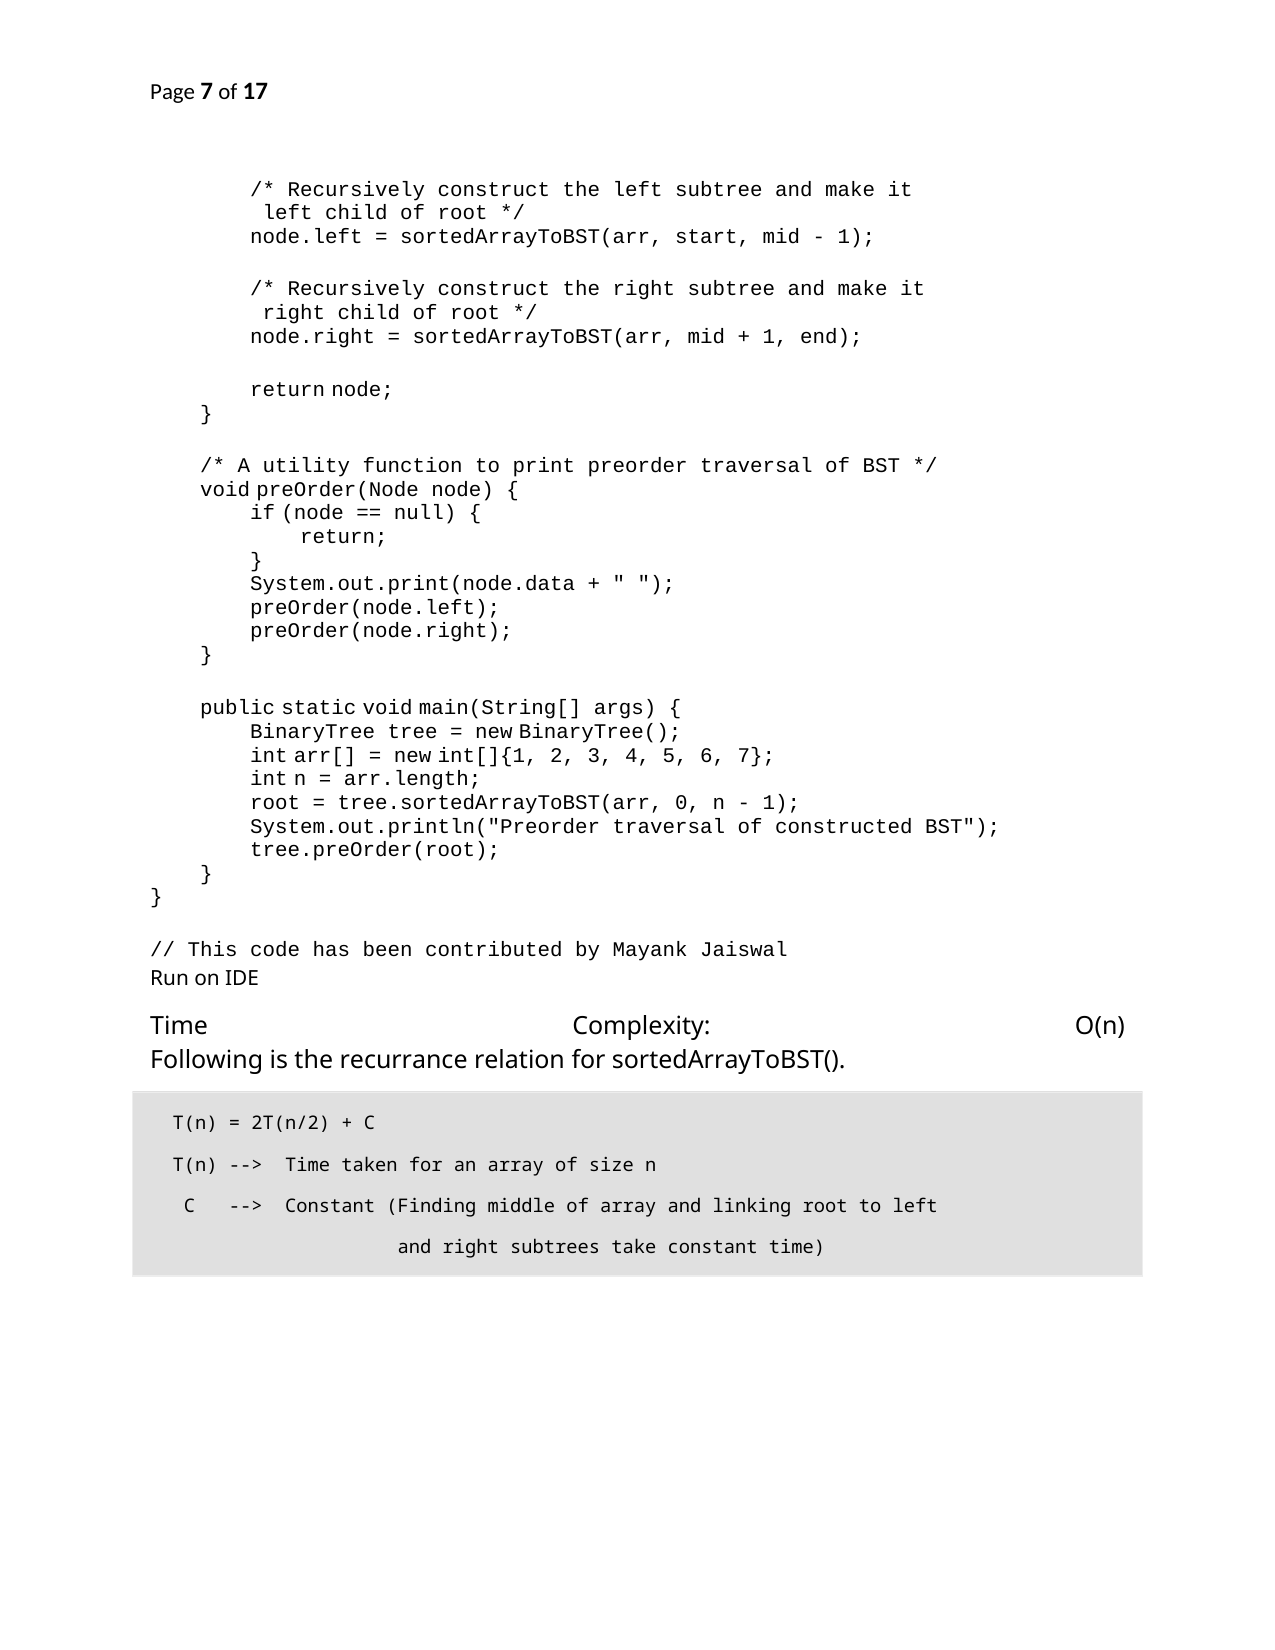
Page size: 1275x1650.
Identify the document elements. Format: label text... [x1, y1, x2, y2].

text T(n) = 2T(n/2) + C [133, 1093, 1142, 1133]
text T(n) --> Time taken for an array of size n [133, 1133, 1142, 1174]
text C --> Constant (Finding middle of array and linking root to left [133, 1174, 1142, 1215]
text and right subtrees take constant time) [133, 1215, 1142, 1275]
text Time Complexity: O(n) Following is the recurrance relation for sortedArrayToBST(). [150, 1008, 1125, 1076]
text Run on IDE [150, 963, 1125, 991]
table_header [150, 150, 1275, 963]
